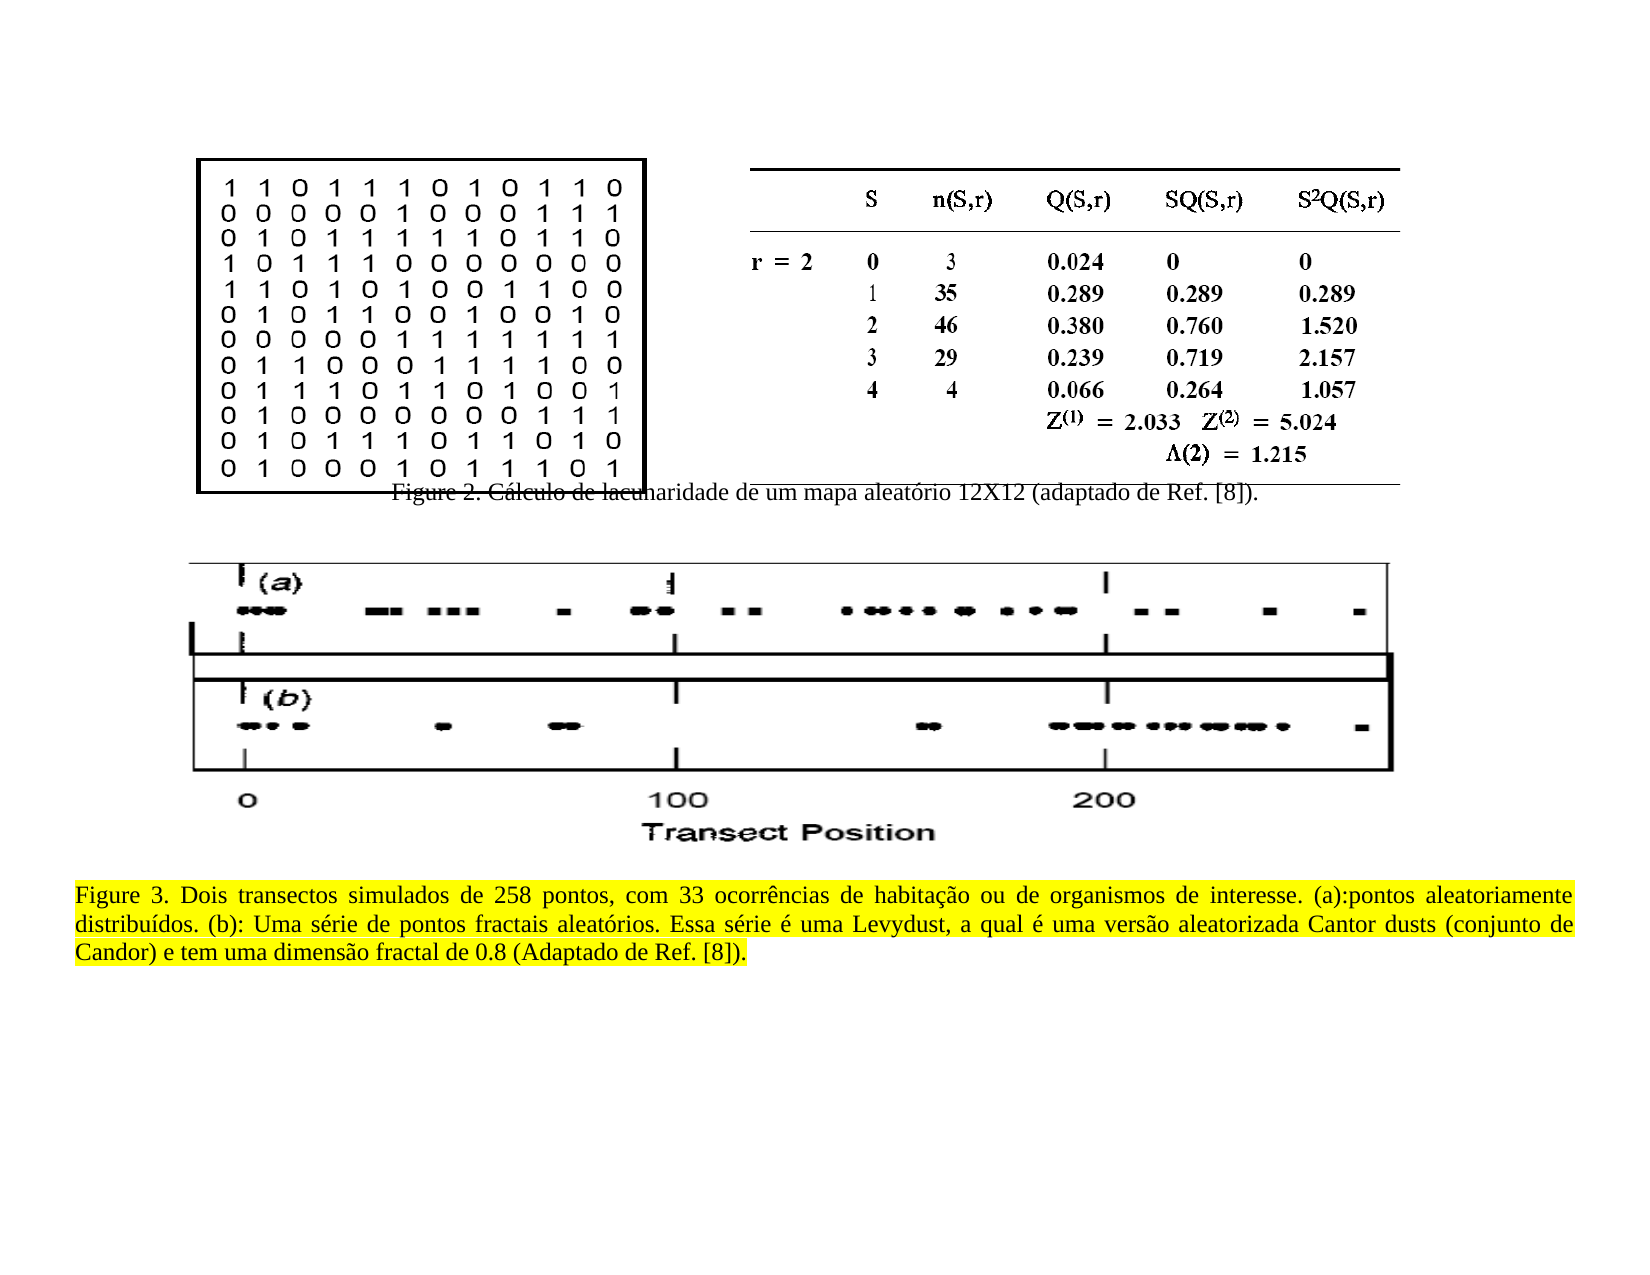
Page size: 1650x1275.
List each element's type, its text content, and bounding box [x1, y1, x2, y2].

text Figure 3. Dois transectos simulados de 258 pontos, com 33 ocorrências de habitação ou de organismos de interesse. (a):pontos aleatoriamente distribuídos. (b): Uma série de pontos fractais aleatórios. Essa série é uma Levydust, a qual é uma versão aleatorizada Cantor dusts (conjunto de Candor) e tem uma dimensão fractal de 0.8 (Adaptado de Ref. [8]). [75, 937, 1575, 966]
picture [176, 553, 1399, 858]
text Figure 2. Cálculo de lacunaridade de um mapa aleatório 12X12 (adaptado de Ref. [8]). [75, 477, 1575, 506]
picture [196, 157, 649, 477]
picture [750, 164, 1401, 477]
